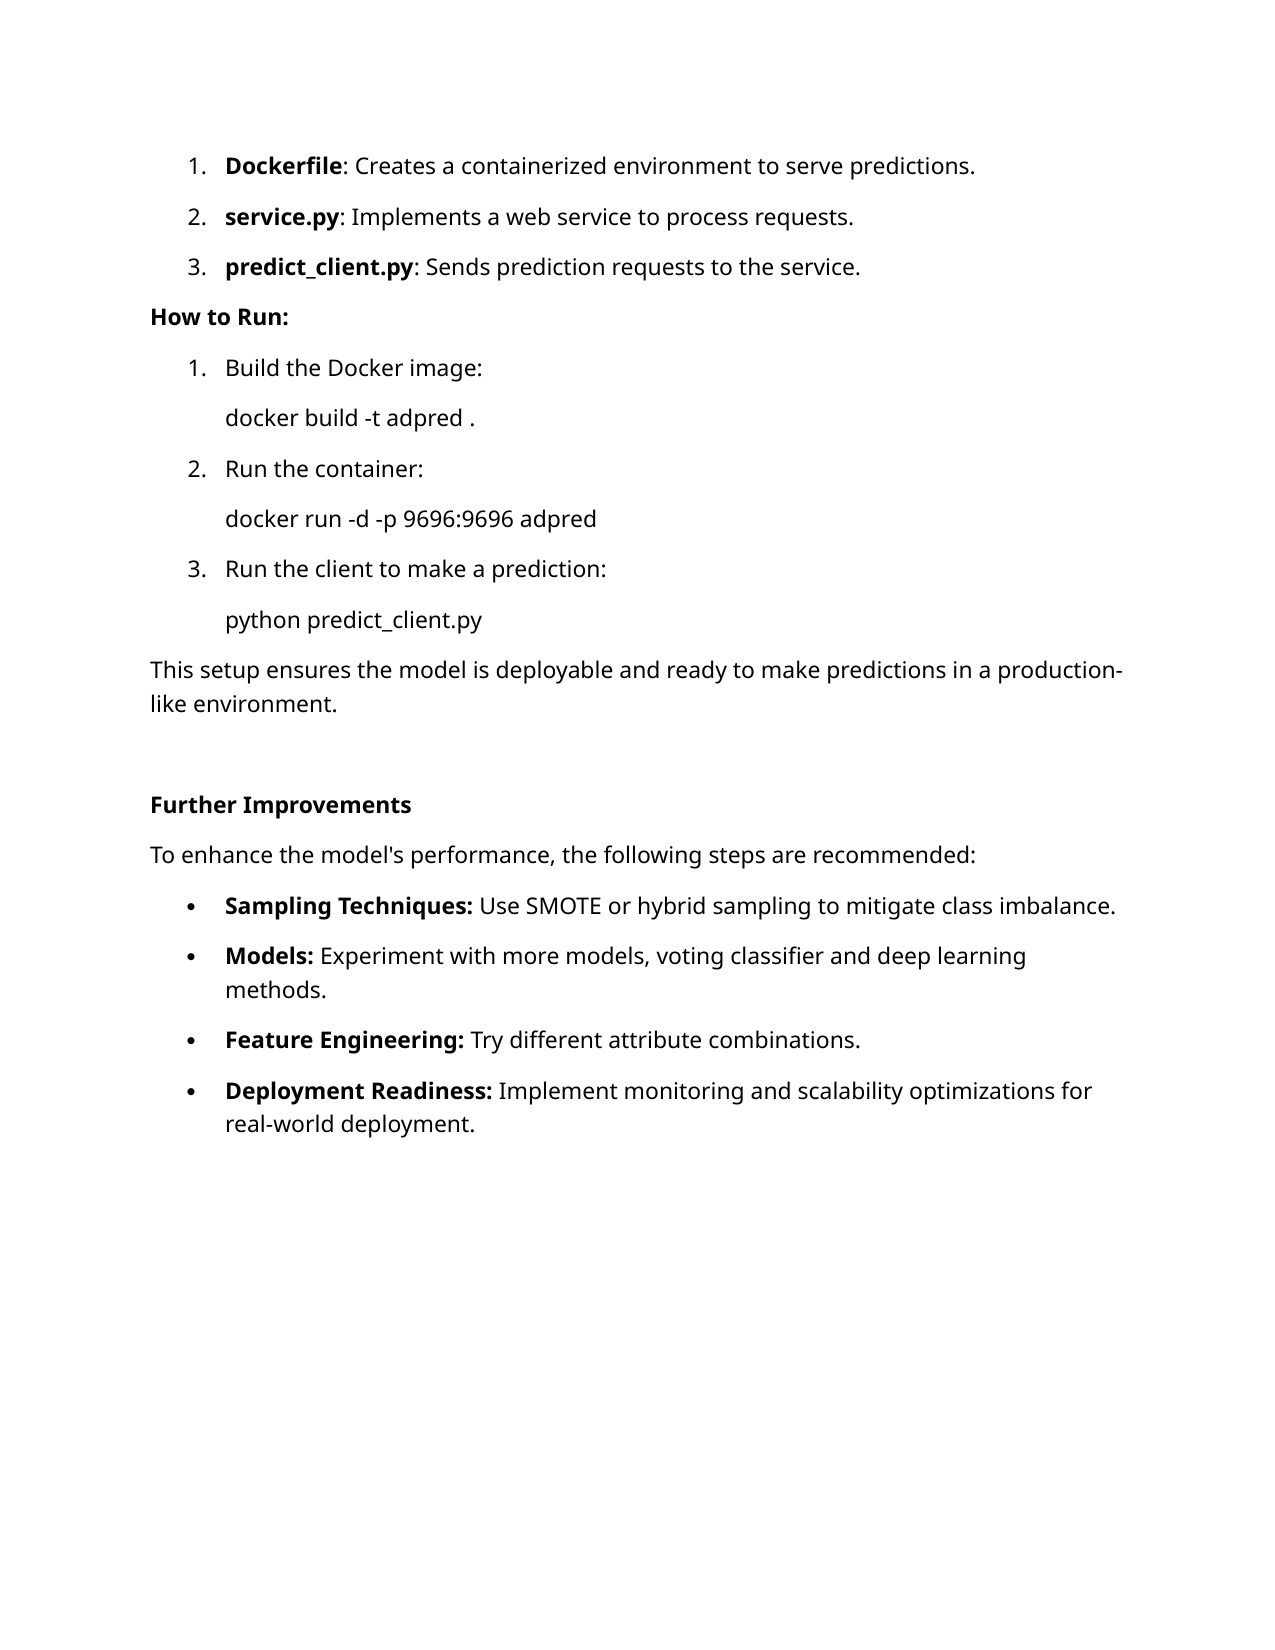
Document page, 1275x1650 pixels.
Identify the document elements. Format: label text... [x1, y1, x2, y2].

list Dockerfile: Creates a containerized environment to serve predictions. [187, 150, 1125, 181]
list Models: Experiment with more models, voting classifier and deep learning methods. [187, 940, 1125, 1005]
text This setup ensures the model is deployable and ready to make predictions in a production-like environment. [150, 654, 1125, 719]
list Feature Engineering: Try different attribute combinations. [187, 1024, 1125, 1055]
text docker build -t adpred . [150, 402, 1125, 433]
text Further Improvements [150, 789, 1125, 820]
list Deployment Readiness: Implement monitoring and scalability optimizations for real-world deployment. [187, 1074, 1125, 1139]
list Build the Docker image: [187, 352, 1125, 383]
list service.py: Implements a web service to process requests. [187, 200, 1125, 232]
list Run the client to make a prediction: [187, 553, 1125, 584]
text python predict_client.py [150, 604, 1125, 635]
list predict_client.py: Sends prediction requests to the service. [187, 251, 1125, 282]
text How to Run: [150, 301, 1125, 332]
list Sampling Techniques: Use SMOTE or hybrid sampling to mitigate class imbalance. [187, 889, 1125, 921]
text docker run -d -p 9696:9696 adpred [150, 503, 1125, 534]
text To enhance the model's performance, the following steps are recommended: [150, 839, 1125, 870]
list Run the container: [187, 452, 1125, 484]
